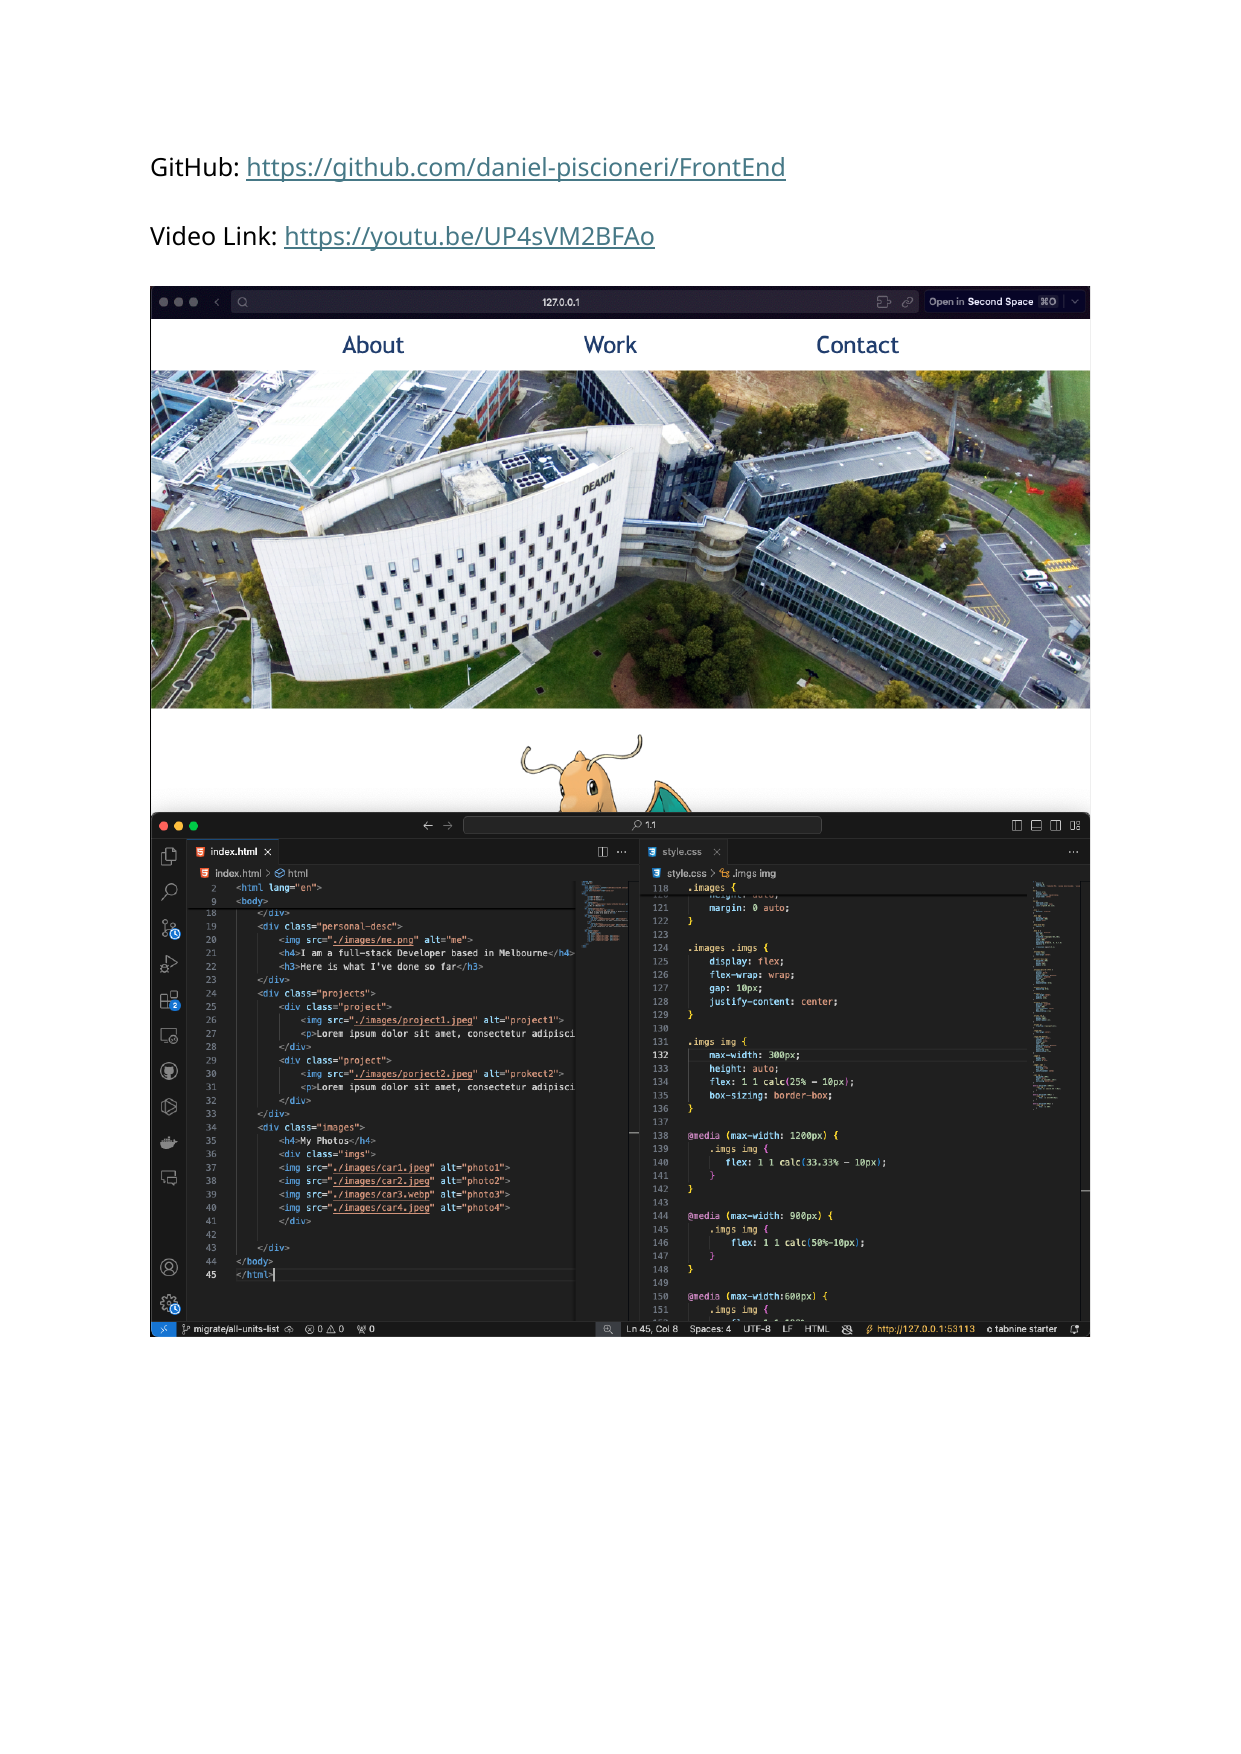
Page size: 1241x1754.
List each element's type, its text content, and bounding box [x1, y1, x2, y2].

text Video Link: https://youtu.be/UP4sVM2BFAo [150, 218, 1090, 252]
picture [150, 286, 1091, 1337]
text GitHub: https://github.com/daniel-piscioneri/FrontEnd [150, 150, 1090, 184]
